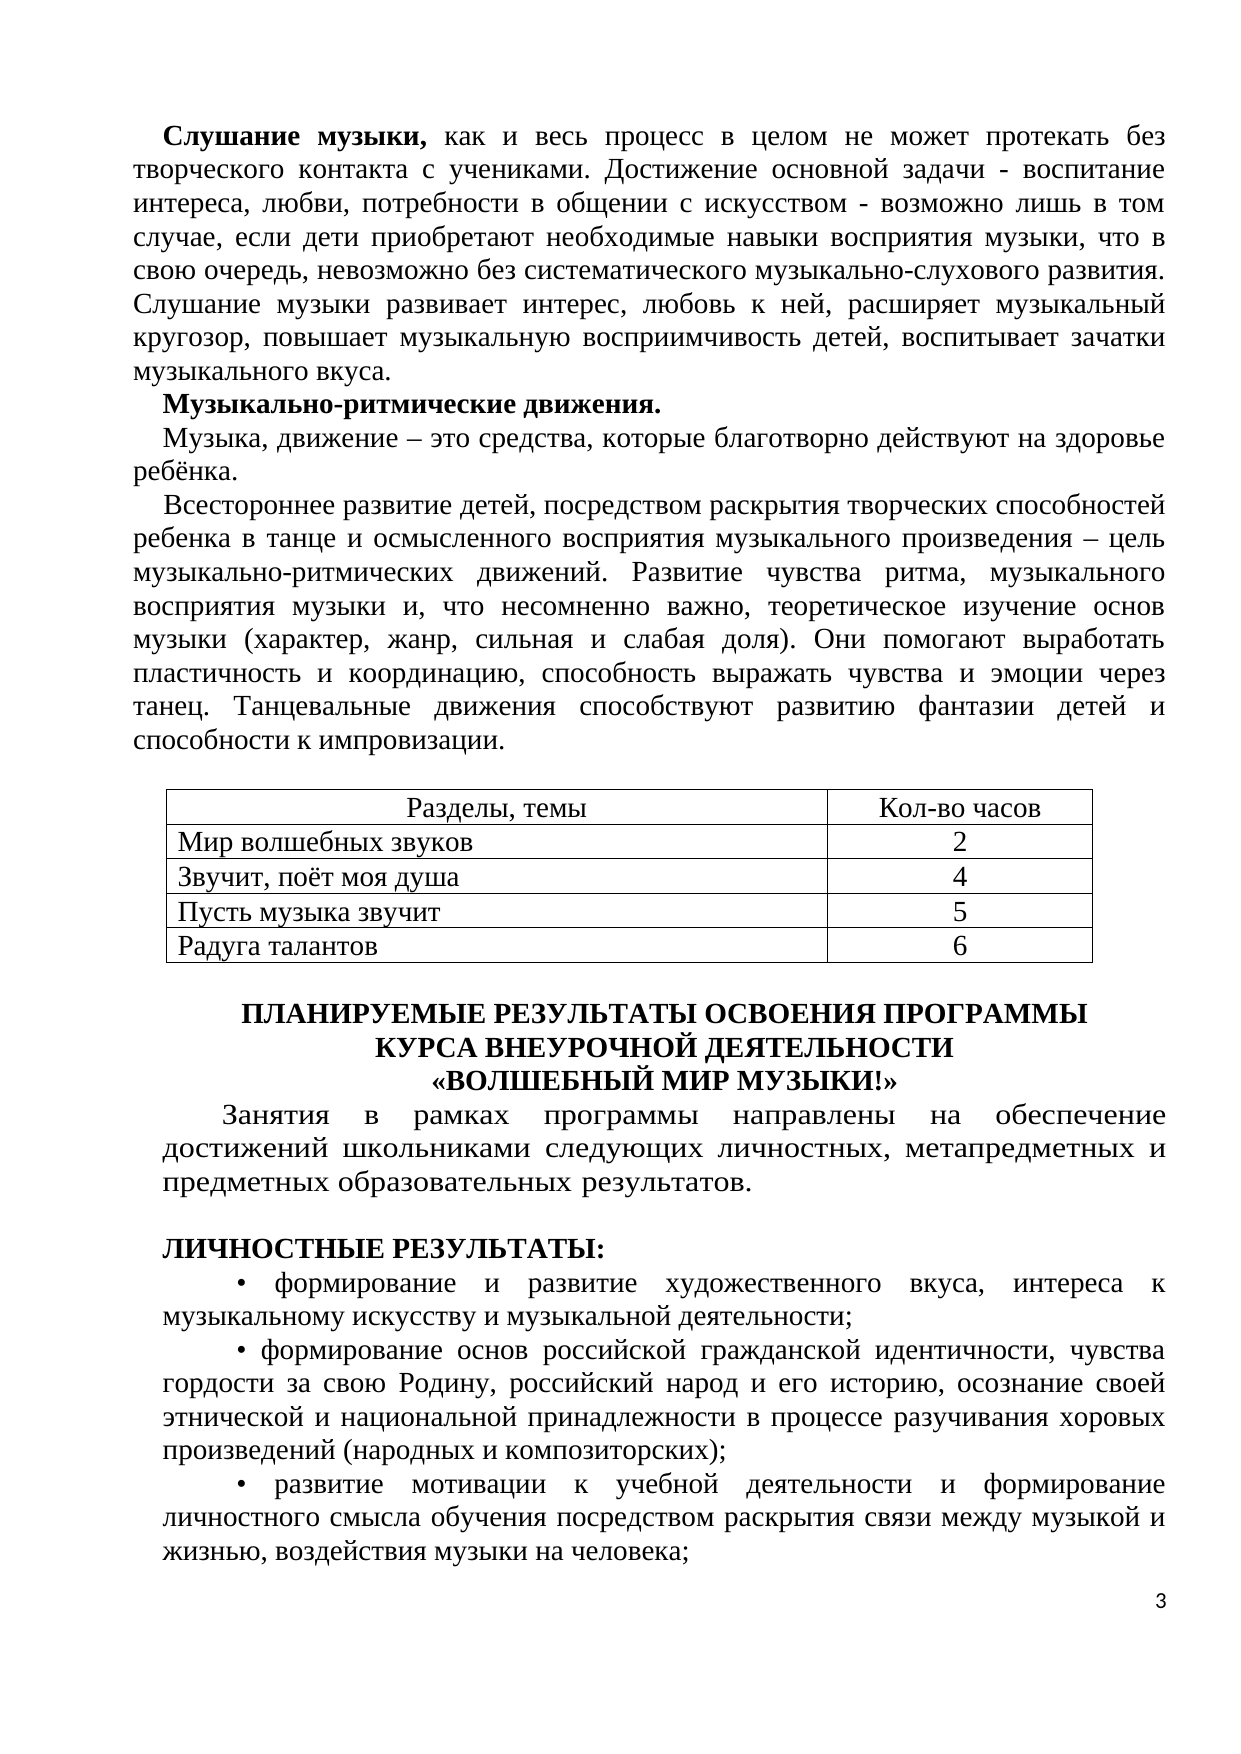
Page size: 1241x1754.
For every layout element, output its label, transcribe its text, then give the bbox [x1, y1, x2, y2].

table_header Кол-во часов [828, 790, 1092, 823]
text • формирование основ российской гражданской идентичности, чувства гордости за свою Родину, российский народ и его историю, осознание своей этнической и национальной принадлежности в процессе разучивания хоровых произведений (народных и композиторских); [162, 1332, 1166, 1466]
text Слушание музыки, как и весь процесс в целом не может протекать без творческого контакта с учениками. Достижение основной задачи - воспитание интереса, любви, потребности в общении с искусством - возможно лишь в том случае, если дети приобретают необходимые навыки восприятия музыки, что в свою очередь, невозможно без систематического музыкально-слухового развития. Слушание музыки развивает интерес, любовь к ней, расширяет музыкальный кругозор, повышает музыкальную восприимчивость детей, воспитывает зачатки музыкального вкуса. [133, 118, 1166, 386]
text «ВОЛШЕБНЫЙ МИР МУЗЫКИ!» [162, 1063, 1166, 1097]
table_cell Звучит, поёт моя душа [167, 859, 827, 893]
text Всестороннее развитие детей, посредством раскрытия творческих способностей ребенка в танце и осмысленного восприятия музыкального произведения – цель музыкально-ритмических движений. Развитие чувства ритма, музыкального восприятия музыки и, что несомненно важно, теоретическое изучение основ музыки (характер, жанр, сильная и слабая доля). Они помогают выработать пластичность и координацию, способность выражать чувства и эмоции через танец. Танцевальные движения способствуют развитию фантазии детей и способности к импровизации. [133, 487, 1166, 755]
text Занятия в рамках программы направлены на обеспечение достижений школьниками следующих личностных, метапредметных и предметных образовательных результатов. [162, 1097, 1166, 1198]
text • развитие мотивации к учебной деятельности и формирование личностного смысла обучения посредством раскрытия связи между музыкой и жизнью, воздействия музыки на человека; [162, 1466, 1166, 1567]
table_header Разделы, темы [167, 790, 827, 823]
table_cell 5 [828, 894, 1092, 927]
text ПЛАНИРУЕМЫЕ РЕЗУЛЬТАТЫ ОСВОЕНИЯ ПРОГРАММЫ [162, 996, 1166, 1030]
table_cell 4 [828, 859, 1092, 893]
text Музыкально-ритмические движения. [133, 386, 1166, 420]
table_cell Мир волшебных звуков [167, 825, 827, 858]
text Музыка, движение – это средства, которые благотворно действуют на здоровье ребёнка. [133, 420, 1166, 487]
table_cell Радуга талантов [167, 928, 827, 962]
text КУРСА ВНЕУРОЧНОЙ ДЕЯТЕЛЬНОСТИ [162, 1030, 1166, 1063]
table_cell Пусть музыка звучит [167, 894, 827, 927]
text • формирование и развитие художественного вкуса, интереса к музыкальному искусству и музыкальной деятельности; [162, 1265, 1166, 1332]
table_cell 2 [828, 825, 1092, 858]
table_cell 6 [828, 928, 1092, 962]
text ЛИЧНОСТНЫЕ РЕЗУЛЬТАТЫ: [162, 1231, 1166, 1265]
